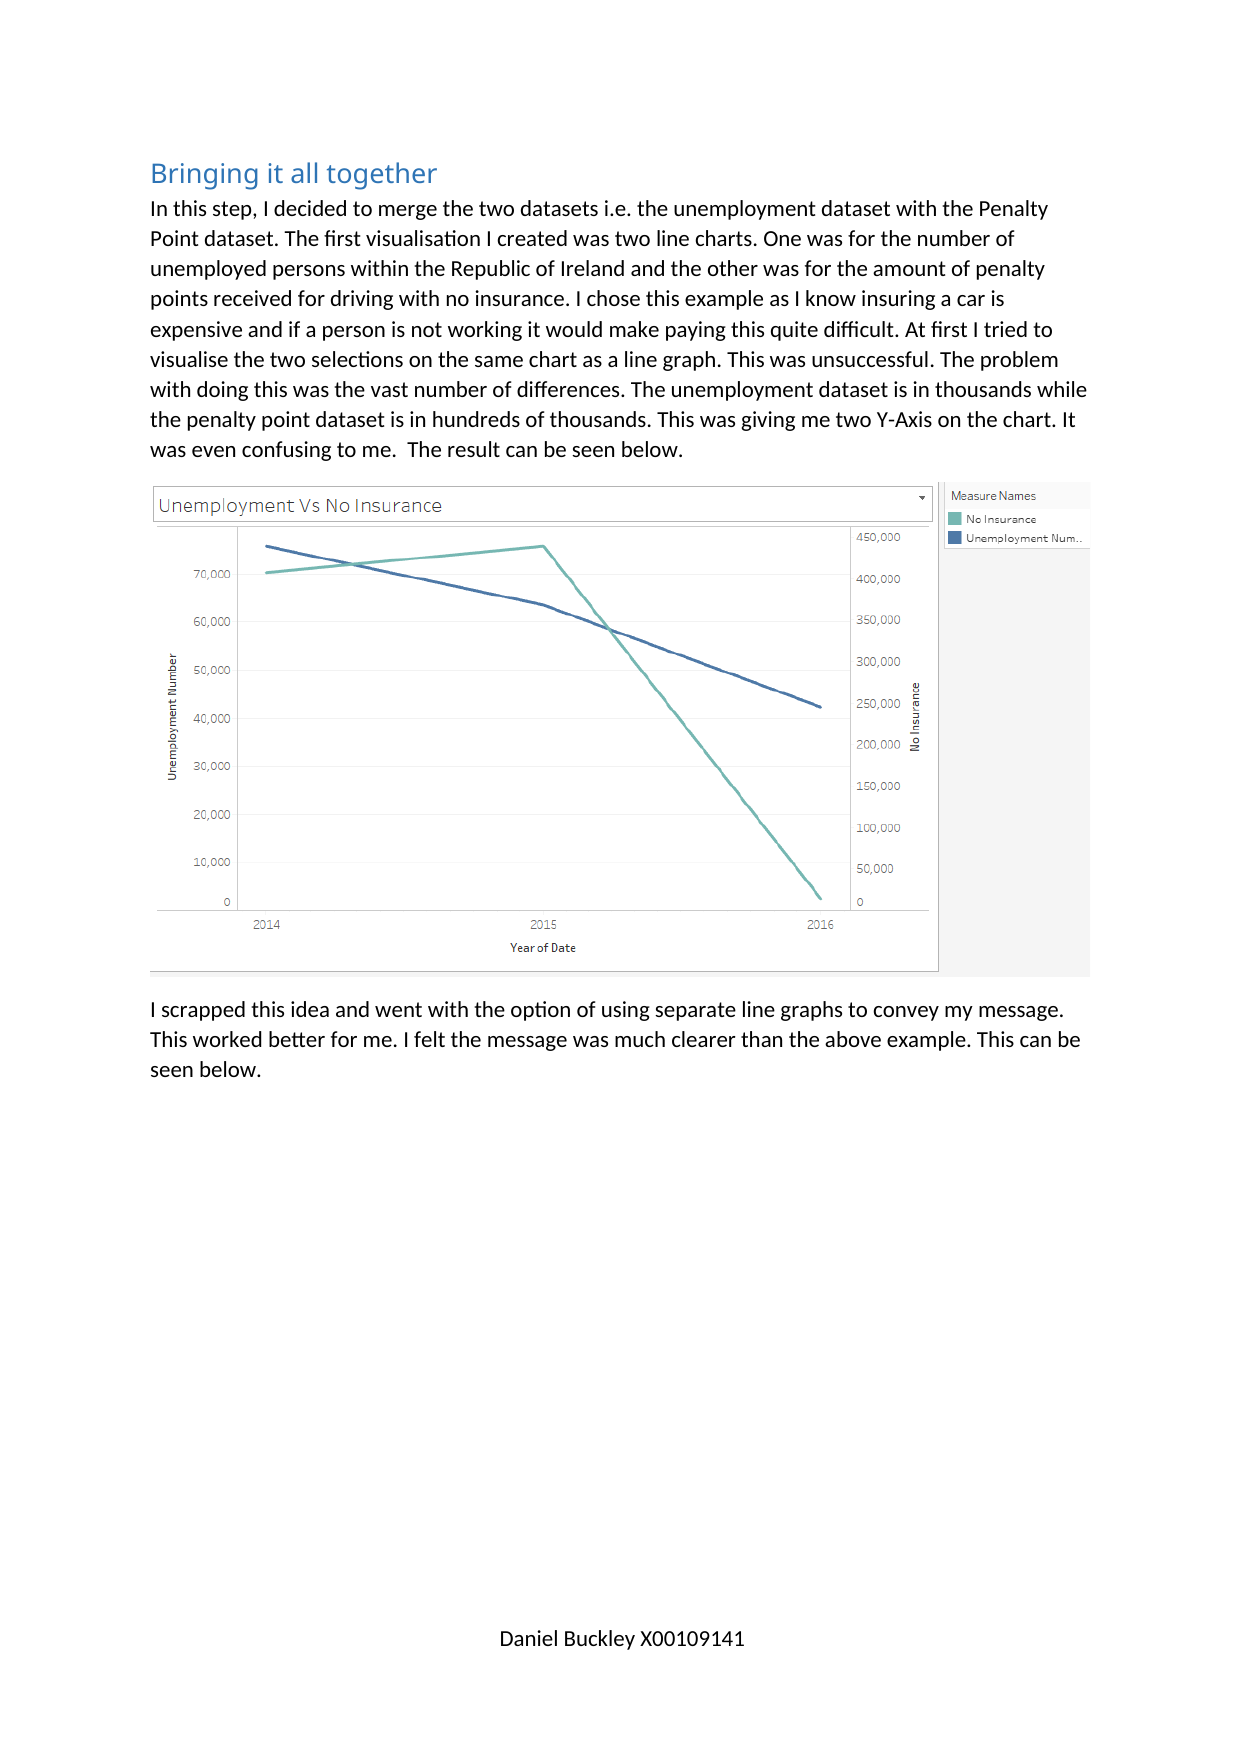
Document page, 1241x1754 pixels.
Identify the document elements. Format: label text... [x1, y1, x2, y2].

text In this step, I decided to merge the two datasets i.e. the unemployment dataset with the Penalty Point dataset. The first visualisation I created was two line charts. One was for the number of unemployed persons within the Republic of Ireland and the other was for the amount of penalty points received for driving with no insurance. I chose this example as I know insuring a car is expensive and if a person is not working it would make paying this quite difficult. At first I tried to visualise the two selections on the same chart as a line graph. This was unsuccessful. The problem with doing this was the vast number of differences. The unemployment dataset is in thousands while the penalty point dataset is in hundreds of thousands. This was giving me two Y-Axis on the chart. It was even confusing to me. The result can be seen below. [150, 194, 1090, 464]
subtitle Bringing it all together [150, 154, 1090, 191]
picture [150, 482, 1091, 977]
text I scrapped this idea and went with the option of using separate line graphs to convey my message. This worked better for me. I felt the message was much clearer than the above example. This can be seen below. [150, 995, 1090, 1083]
